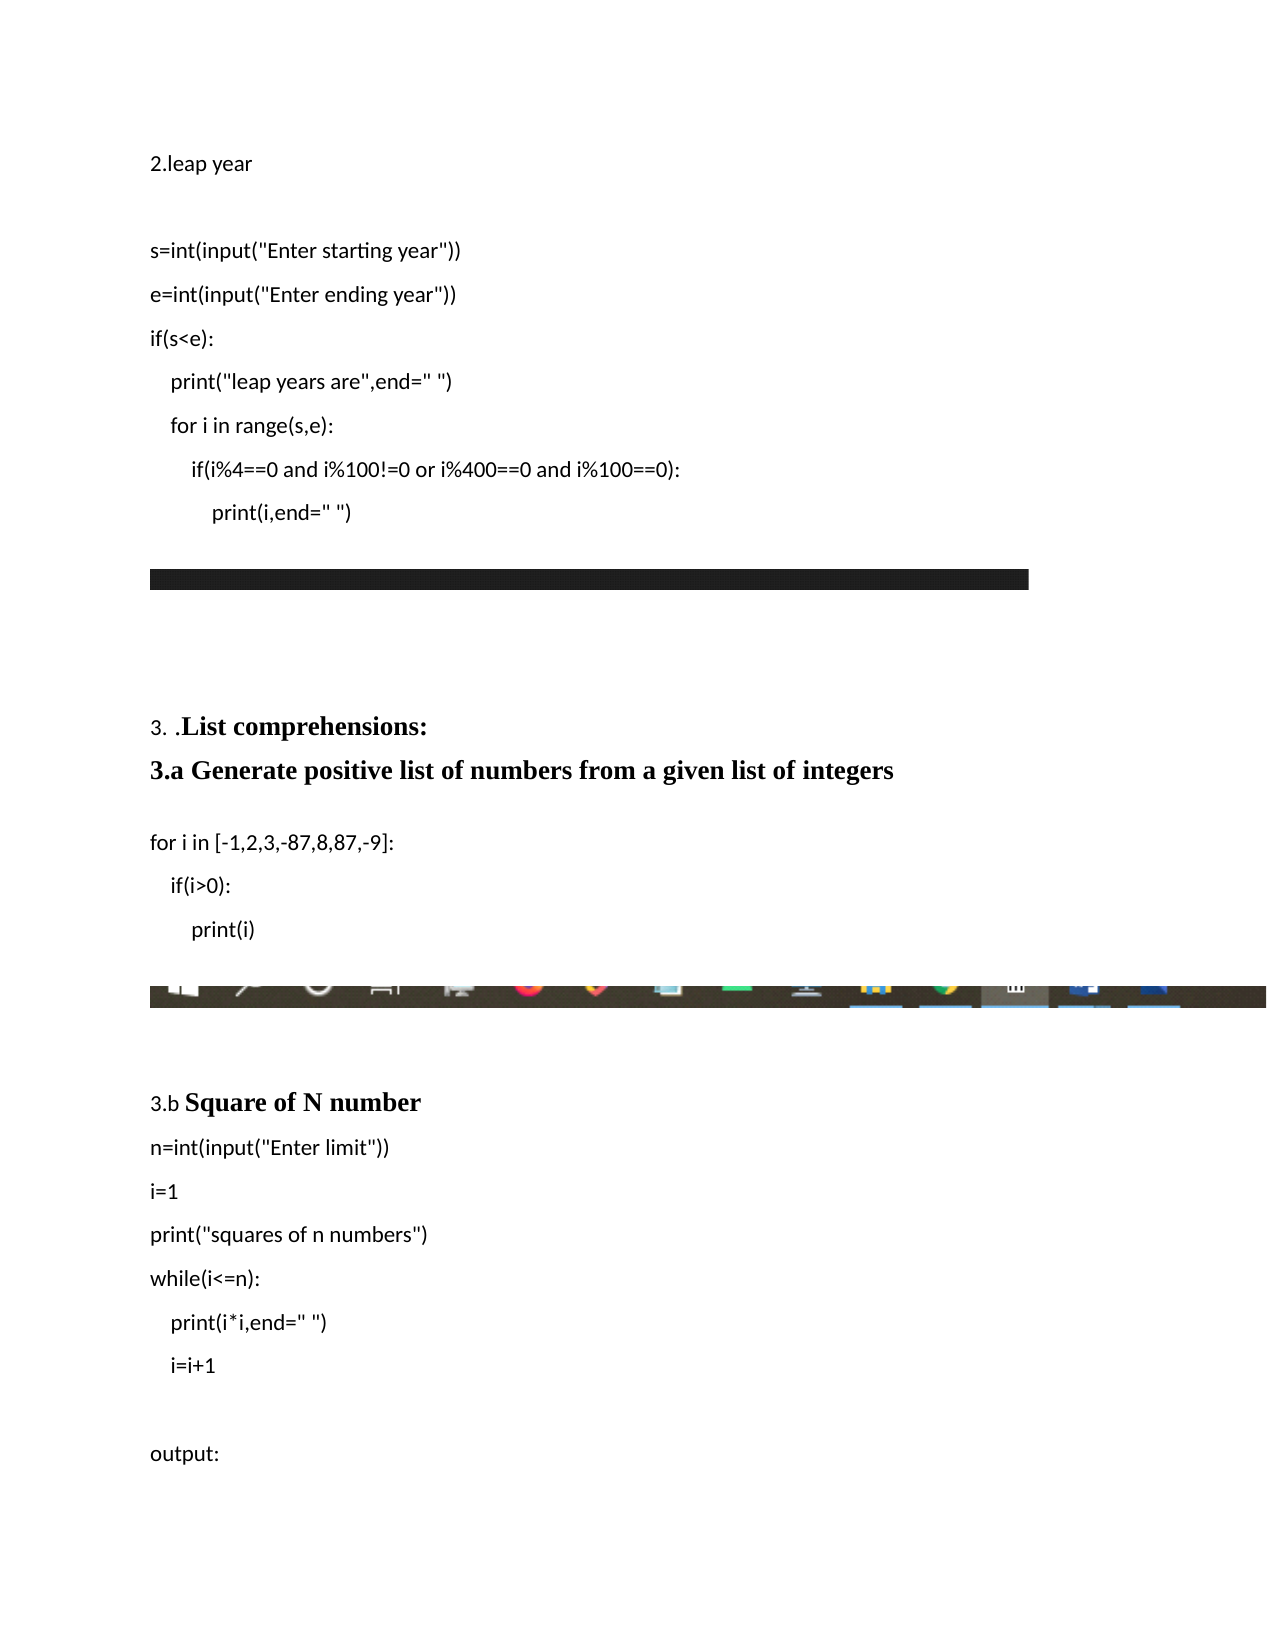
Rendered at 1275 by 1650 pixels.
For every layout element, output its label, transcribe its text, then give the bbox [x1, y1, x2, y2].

text for i in range(s,e): [150, 412, 1125, 439]
text s=int(input("Enter starting year")) [150, 237, 1125, 264]
text output: [150, 1439, 1125, 1466]
text while(i<=n): [150, 1265, 1125, 1292]
text print(i,end=" ") [150, 499, 1125, 526]
text 3. .List comprehensions: [150, 715, 1125, 740]
text e=int(input("Enter ending year")) [150, 281, 1125, 308]
text 3.b Square of N number [150, 1090, 1125, 1117]
text print(i*i,end=" ") [150, 1308, 1125, 1335]
text n=int(input("Enter limit")) [150, 1134, 1125, 1161]
text if(s<e): [150, 324, 1125, 352]
text i=1 [150, 1177, 1125, 1204]
text print(i) [150, 916, 1125, 943]
text print("squares of n numbers") [150, 1221, 1125, 1248]
text print("leap years are",end=" ") [150, 368, 1125, 395]
text i=i+1 [150, 1352, 1125, 1379]
text 2.leap year [150, 150, 1125, 177]
text if(i>0): [150, 872, 1125, 899]
text if(i%4==0 and i%100!=0 or i%400==0 and i%100==0): [150, 456, 1125, 482]
text 3.a Generate positive list of numbers from a given list of integers [150, 760, 1125, 785]
text for i in [-1,2,3,-87,8,87,-9]: [150, 828, 1125, 855]
